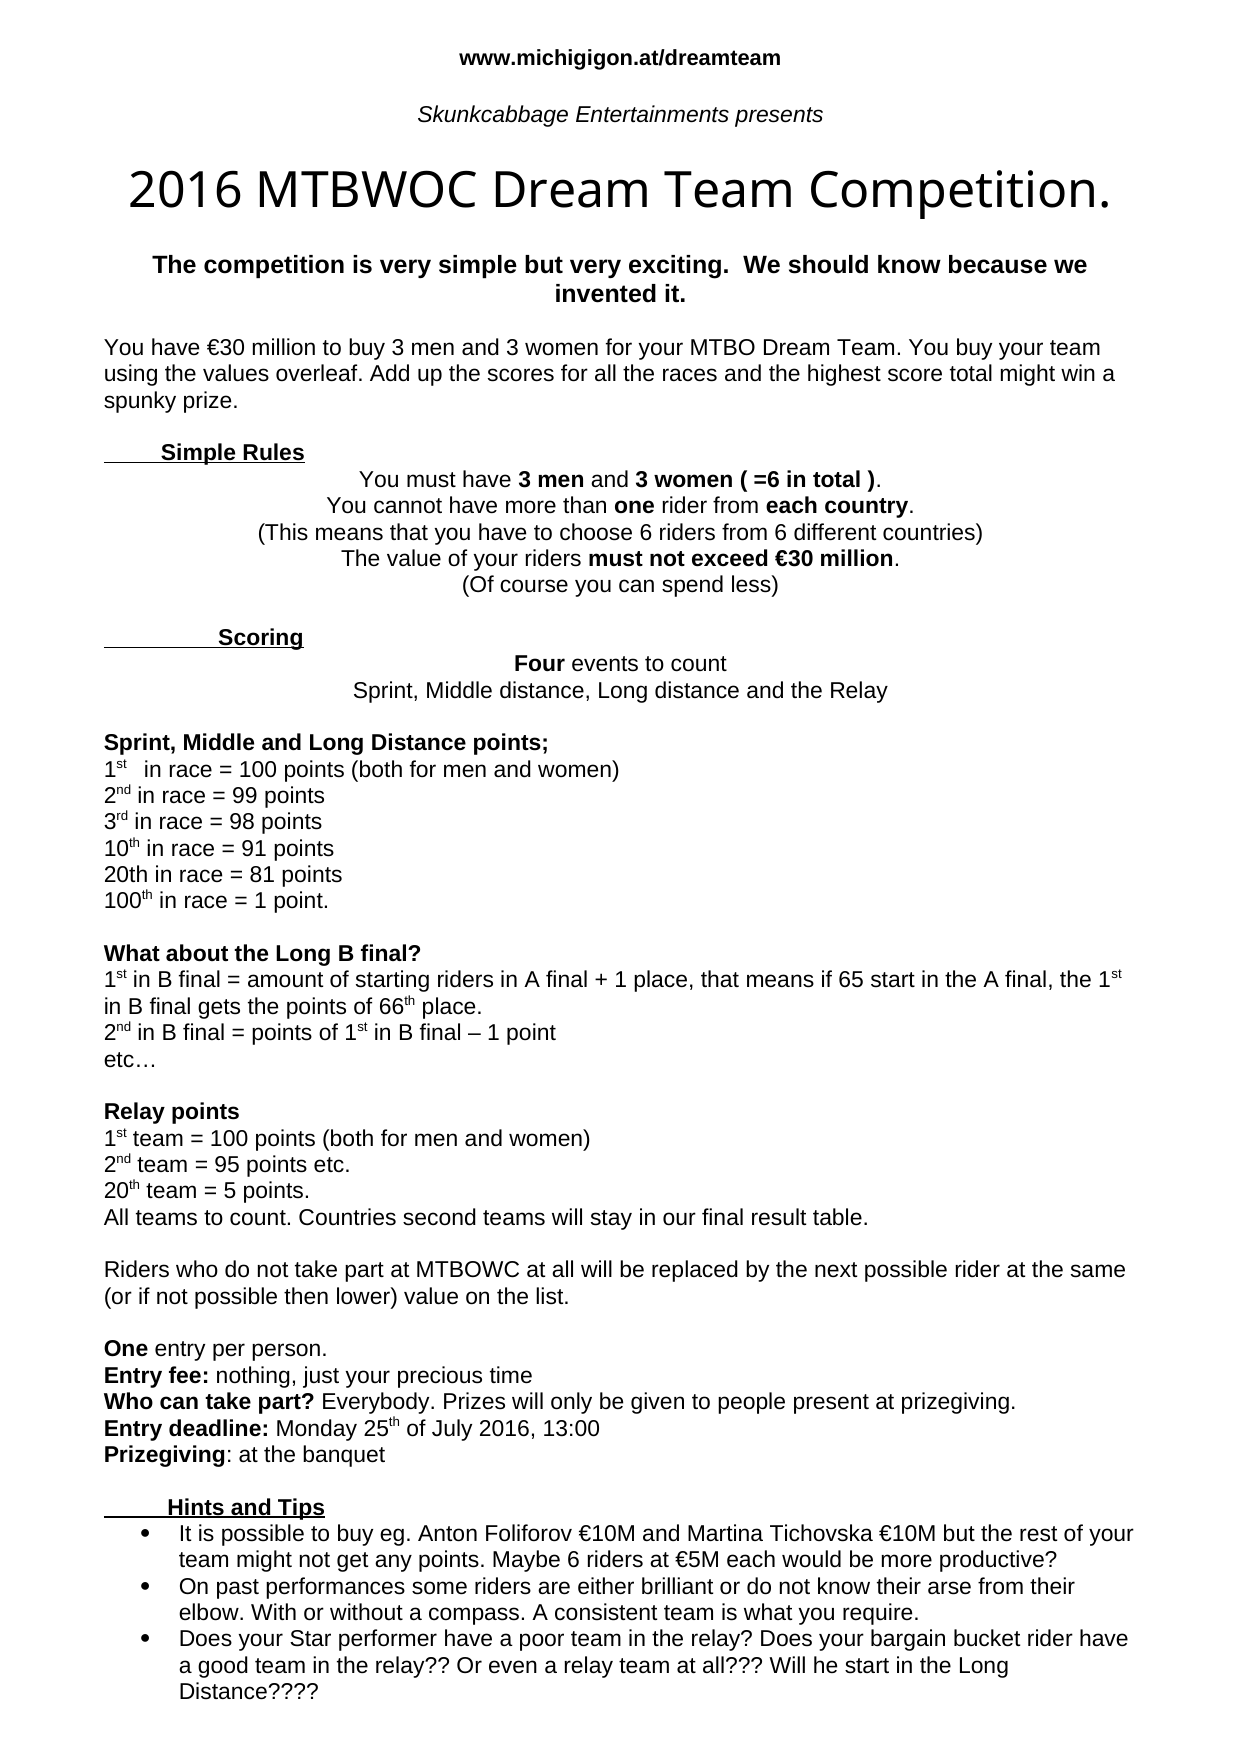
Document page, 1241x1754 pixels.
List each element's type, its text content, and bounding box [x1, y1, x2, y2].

text All teams to count. Countries second teams will stay in our final result table. [103, 1204, 1137, 1230]
text Simple Rules [103, 439, 1137, 466]
text (This means that you have to choose 6 riders from 6 different countries) [103, 518, 1137, 545]
text 10th in race = 91 points [103, 835, 1137, 861]
text 1st in race = 100 points (both for men and women) [103, 756, 1137, 782]
text You cannot have more than one rider from each country. [103, 492, 1137, 518]
text One entry per person. Entry fee: nothing, just your precious time Who can take part? Everybody. Prizes will only be given to people present at prizegiving. [103, 1335, 1137, 1414]
text Relay points [103, 1098, 1137, 1124]
text 1st team = 100 points (both for men and women) [103, 1124, 1137, 1151]
text Scoring [103, 624, 1137, 650]
text Hints and Tips [103, 1493, 1137, 1520]
text 100th in race = 1 point. [103, 887, 1137, 914]
text 20th team = 5 points. [103, 1177, 1137, 1204]
text Sprint, Middle distance, Long distance and the Relay [103, 677, 1137, 703]
text Entry deadline: Monday 25th of July 2016, 13:00 Prizegiving: at the banquet [103, 1414, 1137, 1467]
text etc… [103, 1046, 1137, 1072]
text 1st in B final = amount of starting riders in A final + 1 place, that means if 65 start in the A final, the 1st in B final gets the points of 66th place. [103, 966, 1137, 1019]
list Does your Star performer have a poor team in the relay? Does your bargain bucket rider have a good team in the relay?? Or even a relay team at all??? Will he start in the Long Distance???? [141, 1625, 1137, 1704]
text 20th in race = 81 points [103, 861, 1137, 887]
text 2016 MTBWOC Dream Team Competition. [103, 153, 1137, 222]
text The competition is very simple but very exciting. We should know because we invented it. [103, 250, 1137, 308]
text 3rd in race = 98 points [103, 808, 1137, 835]
list It is possible to buy eg. Anton Foliforov €10M and Martina Tichovska €10M but the rest of your team might not get any points. Maybe 6 riders at €5M each would be more productive? [141, 1520, 1137, 1573]
text Four events to count [103, 650, 1137, 677]
text The value of your riders must not exceed €30 million. [103, 545, 1137, 571]
text 2nd in race = 99 points [103, 782, 1137, 808]
text You must have 3 men and 3 women ( =6 in total ). [103, 466, 1137, 492]
text You have €30 million to buy 3 men and 3 women for your MTBO Dream Team. You buy your team using the values overleaf. Add up the scores for all the races and the highest score total might win a spunky prize. [103, 334, 1137, 413]
text Sprint, Middle and Long Distance points; [103, 729, 1137, 756]
text (Of course you can spend less) [103, 571, 1137, 597]
list On past performances some riders are either brilliant or do not know their arse from their elbow. With or without a compass. A consistent team is what you require. [141, 1573, 1137, 1625]
text 2nd in B final = points of 1st in B final – 1 point [103, 1019, 1137, 1046]
text Skunkcabbage Entertainments presents [103, 101, 1137, 127]
text Riders who do not take part at MTBOWC at all will be replaced by the next possible rider at the same (or if not possible then lower) value on the list. [103, 1256, 1137, 1309]
text 2nd team = 95 points etc. [103, 1151, 1137, 1177]
text What about the Long B final? [103, 940, 1137, 966]
